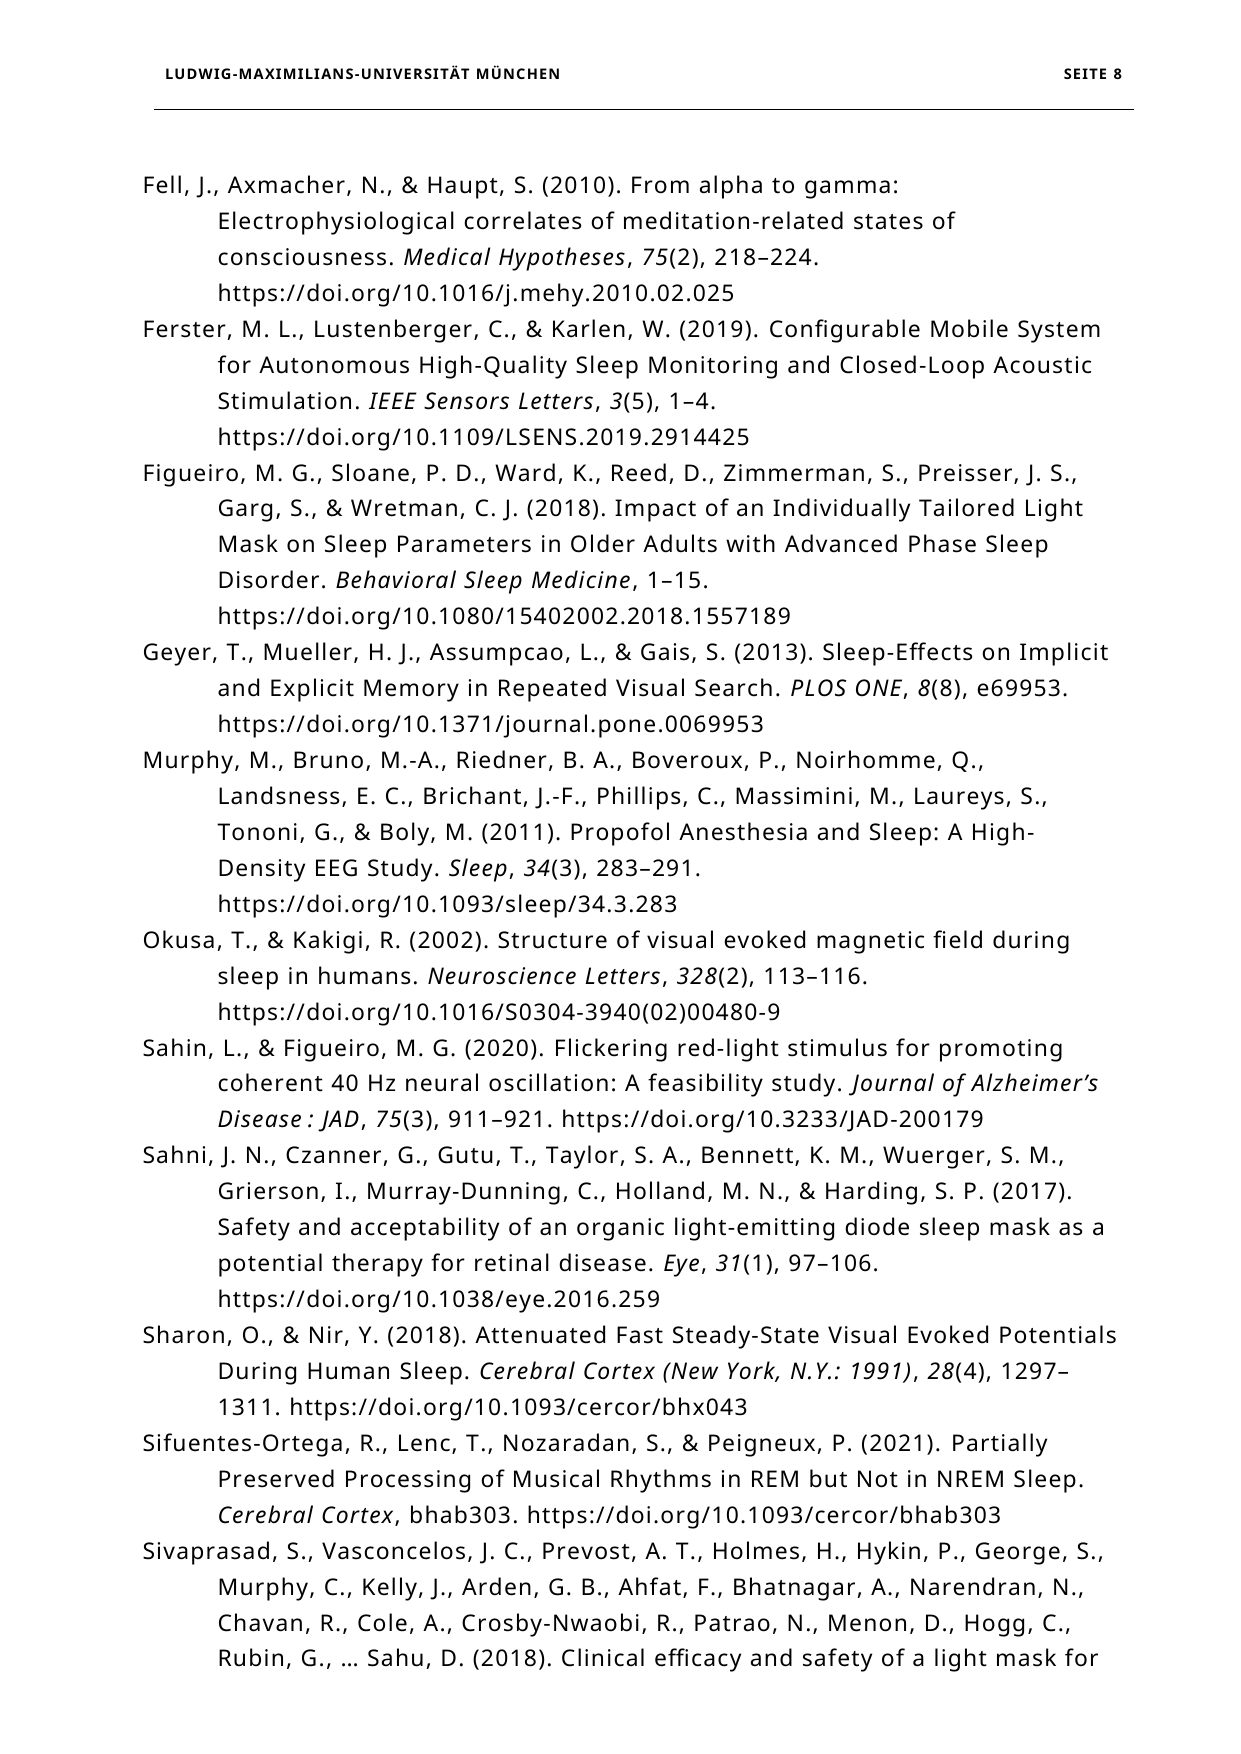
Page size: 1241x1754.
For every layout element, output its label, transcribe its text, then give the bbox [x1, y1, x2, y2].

text Sahni, J. N., Czanner, G., Gutu, T., Taylor, S. A., Bennett, K. M., Wuerger, S. M., Grierson, I., Murray-Dunning, C., Holland, M. N., & Harding, S. P. (2017). Safety and acceptability of an organic light-emitting diode sleep mask as a potential therapy for retinal disease. Eye, 31(1), 97–106. https://doi.org/10.1038/eye.2016.259 [142, 1139, 1122, 1314]
text Fell, J., Axmacher, N., & Haupt, S. (2010). From alpha to gamma: Electrophysiological correlates of meditation-related states of consciousness. Medical Hypotheses, 75(2), 218–224. https://doi.org/10.1016/j.mehy.2010.02.025 [142, 169, 1122, 308]
text Ferster, M. L., Lustenberger, C., & Karlen, W. (2019). Configurable Mobile System for Autonomous High-Quality Sleep Monitoring and Closed-Loop Acoustic Stimulation. IEEE Sensors Letters, 3(5), 1–4. https://doi.org/10.1109/LSENS.2019.2914425 [142, 313, 1122, 452]
text Murphy, M., Bruno, M.-A., Riedner, B. A., Boveroux, P., Noirhomme, Q., Landsness, E. C., Brichant, J.-F., Phillips, C., Massimini, M., Laureys, S., Tononi, G., & Boly, M. (2011). Propofol Anesthesia and Sleep: A High-Density EEG Study. Sleep, 34(3), 283–291. https://doi.org/10.1093/sleep/34.3.283 [142, 744, 1122, 919]
text Okusa, T., & Kakigi, R. (2002). Structure of visual evoked magnetic field during sleep in humans. Neuroscience Letters, 328(2), 113–116. https://doi.org/10.1016/S0304-3940(02)00480-9 [142, 924, 1122, 1027]
text Sifuentes-Ortega, R., Lenc, T., Nozaradan, S., & Peigneux, P. (2021). Partially Preserved Processing of Musical Rhythms in REM but Not in NREM Sleep. Cerebral Cortex, bhab303. https://doi.org/10.1093/cercor/bhab303 [142, 1427, 1122, 1530]
text Sharon, O., & Nir, Y. (2018). Attenuated Fast Steady-State Visual Evoked Potentials During Human Sleep. Cerebral Cortex (New York, N.Y.: 1991), 28(4), 1297–1311. https://doi.org/10.1093/cercor/bhx043 [142, 1319, 1122, 1422]
text Geyer, T., Mueller, H. J., Assumpcao, L., & Gais, S. (2013). Sleep-Effects on Implicit and Explicit Memory in Repeated Visual Search. PLOS ONE, 8(8), e69953. https://doi.org/10.1371/journal.pone.0069953 [142, 636, 1122, 739]
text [142, 1534, 1122, 1674]
text Figueiro, M. G., Sloane, P. D., Ward, K., Reed, D., Zimmerman, S., Preisser, J. S., Garg, S., & Wretman, C. J. (2018). Impact of an Individually Tailored Light Mask on Sleep Parameters in Older Adults with Advanced Phase Sleep Disorder. Behavioral Sleep Medicine, 1–15. https://doi.org/10.1080/15402002.2018.1557189 [142, 456, 1122, 631]
text Sahin, L., & Figueiro, M. G. (2020). Flickering red-light stimulus for promoting coherent 40 Hz neural oscillation: A feasibility study. Journal of Alzheimer’s Disease : JAD, 75(3), 911–921. https://doi.org/10.3233/JAD-200179 [142, 1031, 1122, 1134]
